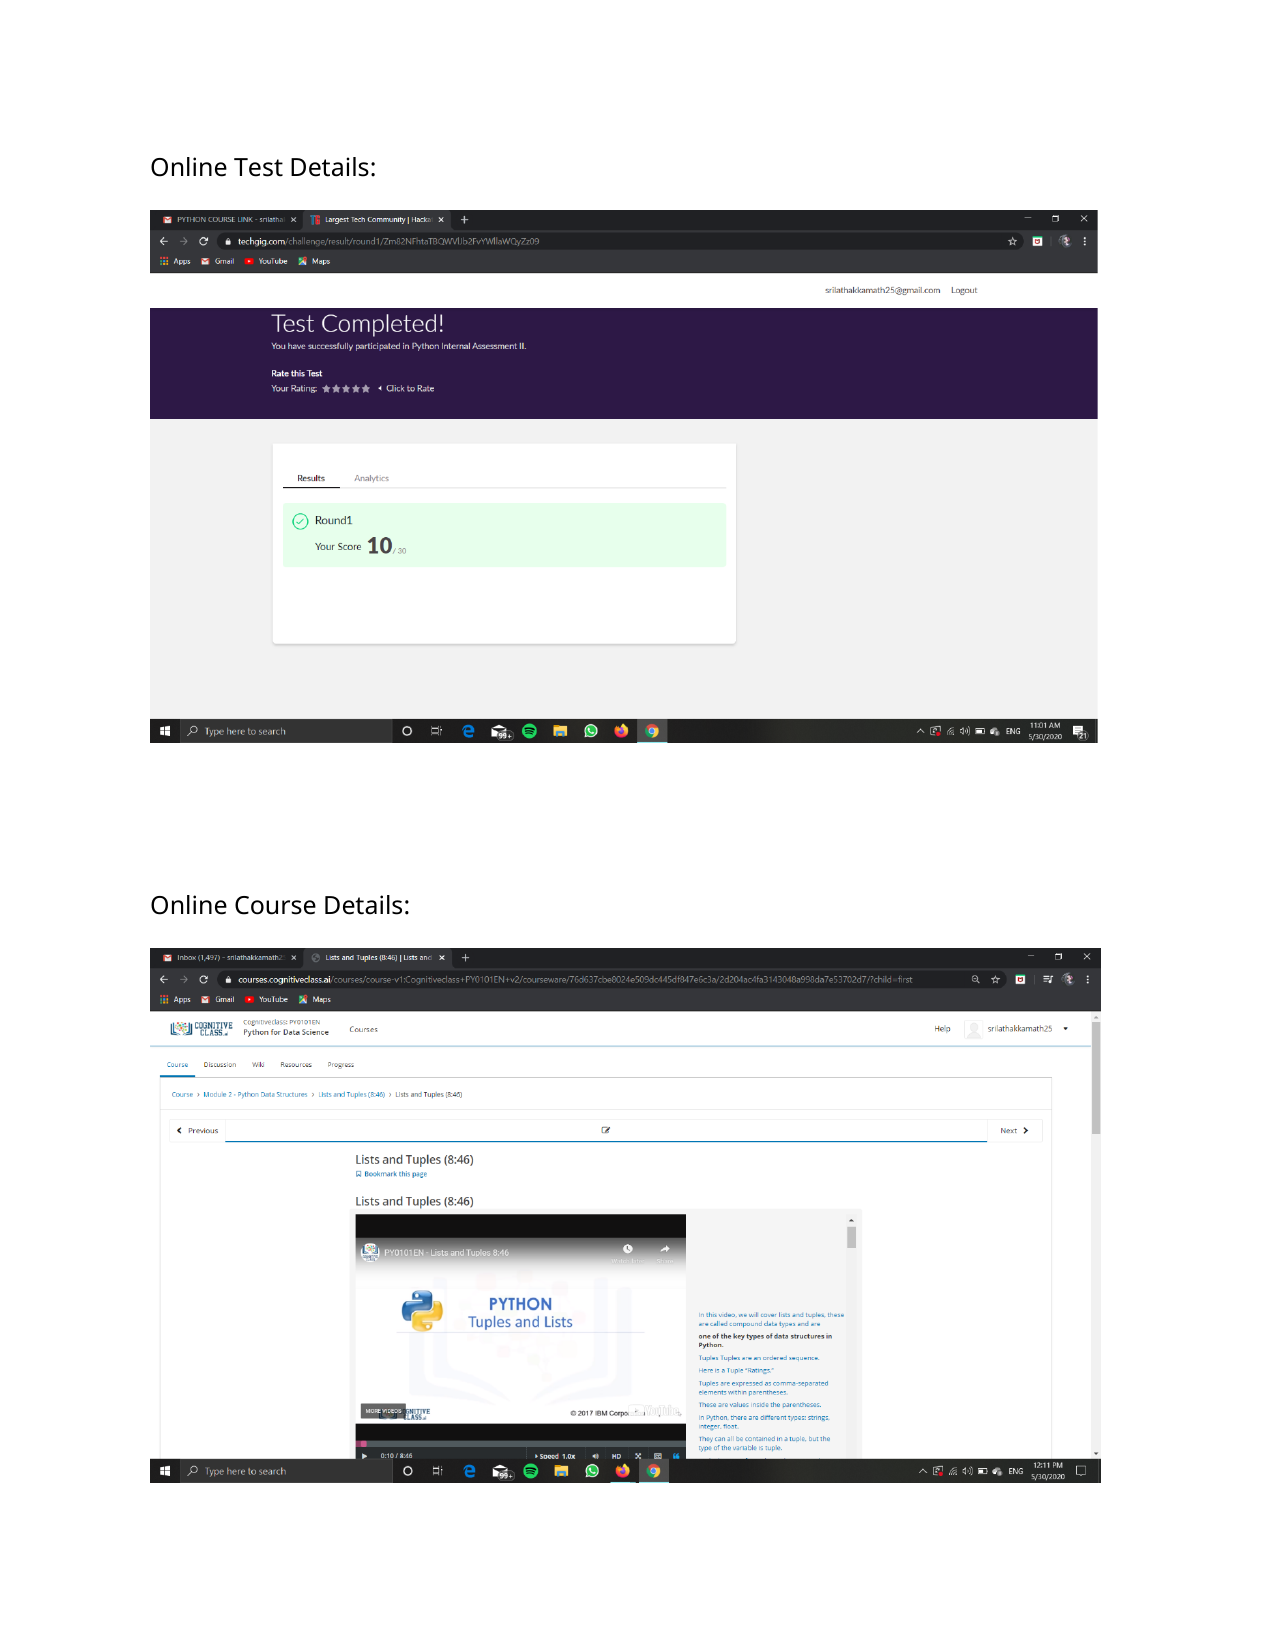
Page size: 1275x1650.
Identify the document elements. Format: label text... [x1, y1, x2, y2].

picture [150, 210, 1098, 743]
picture [150, 948, 1101, 1483]
text Online Test Details: [150, 150, 1125, 184]
text Online Course Details: [150, 888, 1125, 922]
